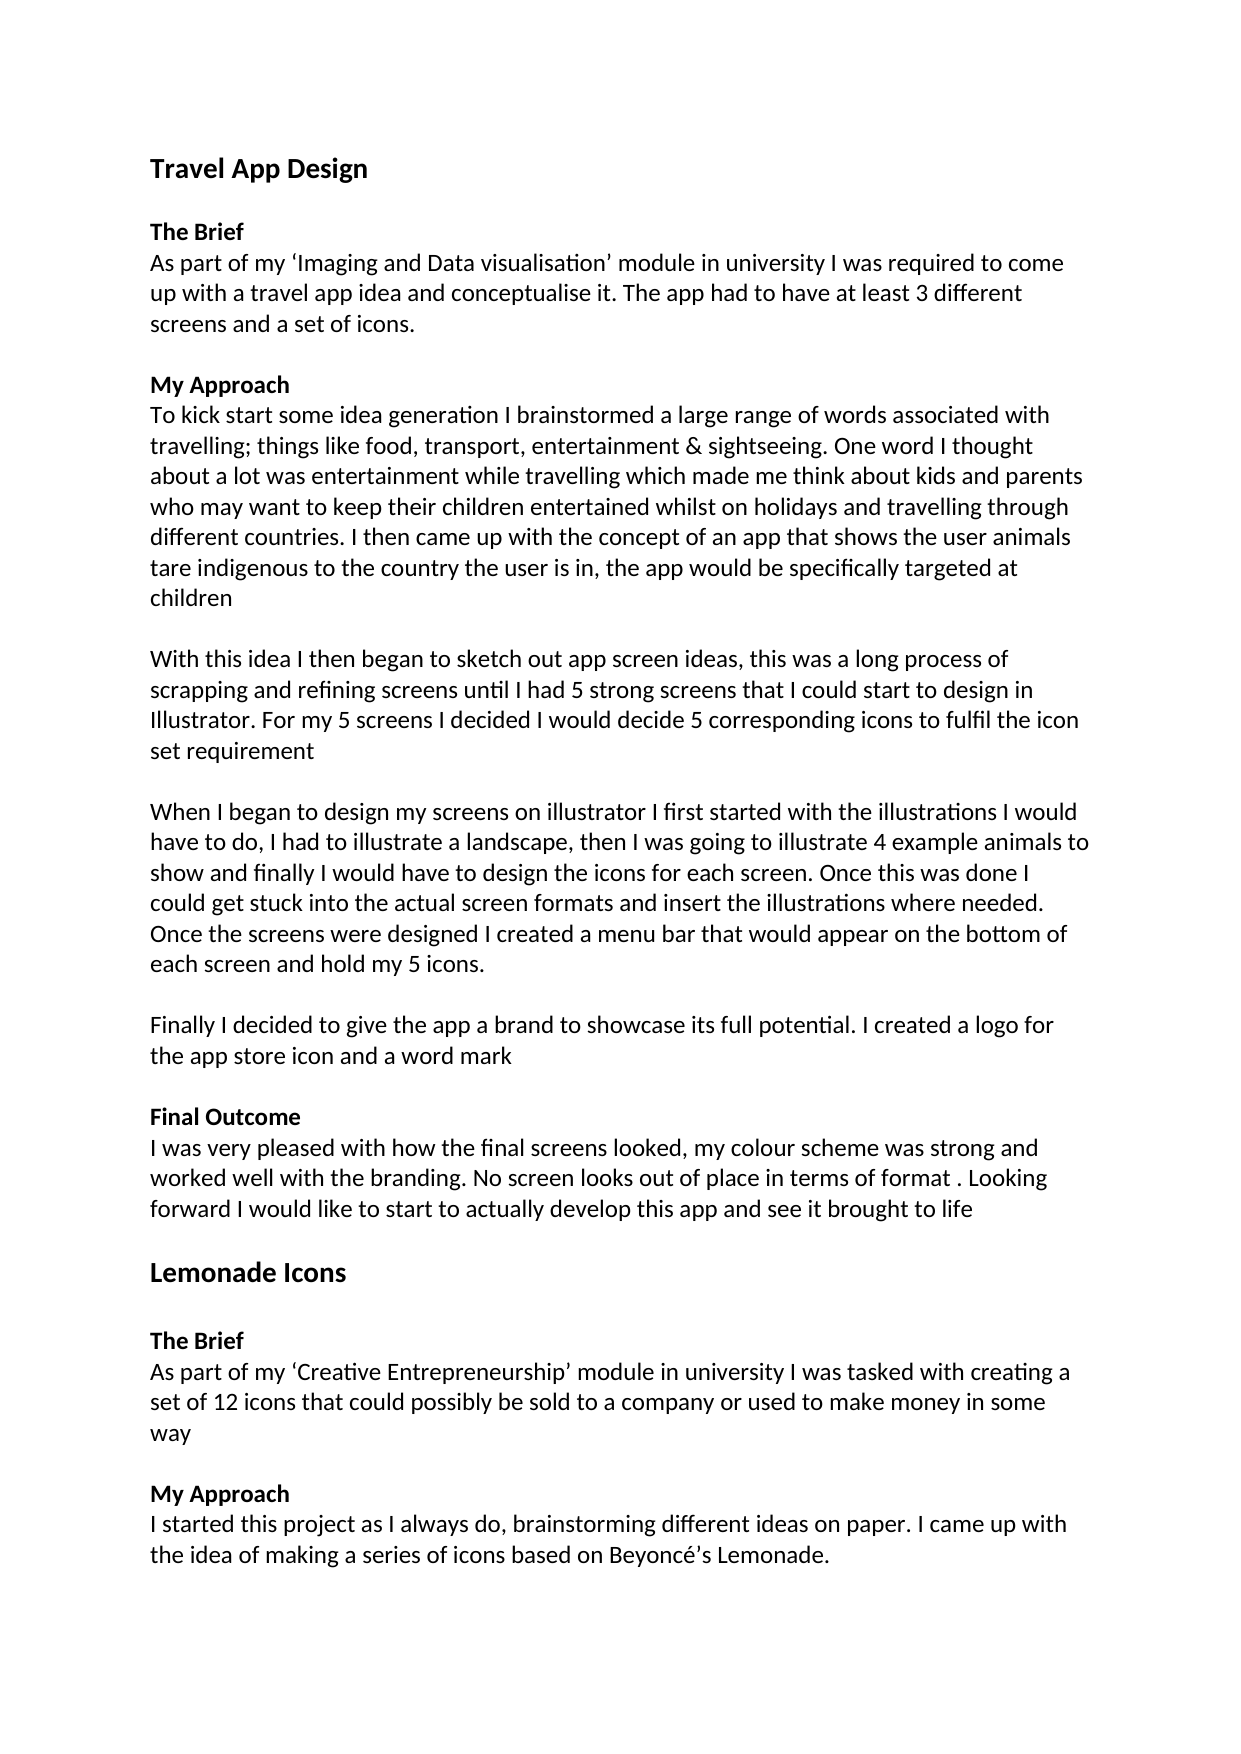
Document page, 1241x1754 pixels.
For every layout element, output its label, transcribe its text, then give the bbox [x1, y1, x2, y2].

text To kick start some idea generation I brainstormed a large range of words associated with travelling; things like food, transport, entertainment & sightseeing. One word I thought about a lot was entertainment while travelling which made me think about kids and parents who may want to keep their children entertained whilst on holidays and travelling through different countries. I then came up with the concept of an app that shows the user animals tare indigenous to the country the user is in, the app would be specifically targeted at children [150, 399, 1090, 613]
text Lemonade Icons [150, 1254, 1090, 1289]
text Finally I decided to give the app a brand to showcase its full potential. I created a logo for the app store icon and a word mark [150, 1010, 1090, 1071]
text Final Outcome [150, 1101, 1090, 1132]
text My Approach [150, 369, 1090, 399]
text I started this project as I always do, brainstorming different ideas on paper. I came up with the idea of making a series of icons based on Beyoncé’s Lemonade. [150, 1508, 1090, 1569]
text With this idea I then began to sketch out app screen ideas, this was a long process of scrapping and refining screens until I had 5 strong screens that I could start to design in Illustrator. For my 5 screens I decided I would decide 5 corresponding icons to fulfil the icon set requirement [150, 643, 1090, 766]
text My Approach [150, 1478, 1090, 1508]
text I was very pleased with how the final screens looked, my colour scheme was strong and worked well with the branding. No screen looks out of place in terms of format . Looking forward I would like to start to actually develop this app and see it brought to life [150, 1132, 1090, 1223]
text As part of my ‘Creative Entrepreneurship’ module in university I was tasked with creating a set of 12 icons that could possibly be sold to a company or used to make money in some way [150, 1356, 1090, 1447]
text Travel App Design [150, 150, 1090, 186]
text The Brief [150, 1325, 1090, 1356]
text As part of my ‘Imaging and Data visualisation’ module in university I was required to come up with a travel app idea and conceptualise it. The app had to have at least 3 different screens and a set of icons. [150, 247, 1090, 338]
text When I began to design my screens on illustrator I first started with the illustrations I would have to do, I had to illustrate a landscape, then I was going to illustrate 4 example animals to show and finally I would have to design the icons for each screen. Once this was done I could get stuck into the actual screen formats and insert the illustrations where needed. Once the screens were designed I created a menu bar that would appear on the bottom of each screen and hold my 5 icons. [150, 796, 1090, 979]
text The Brief [150, 216, 1090, 247]
